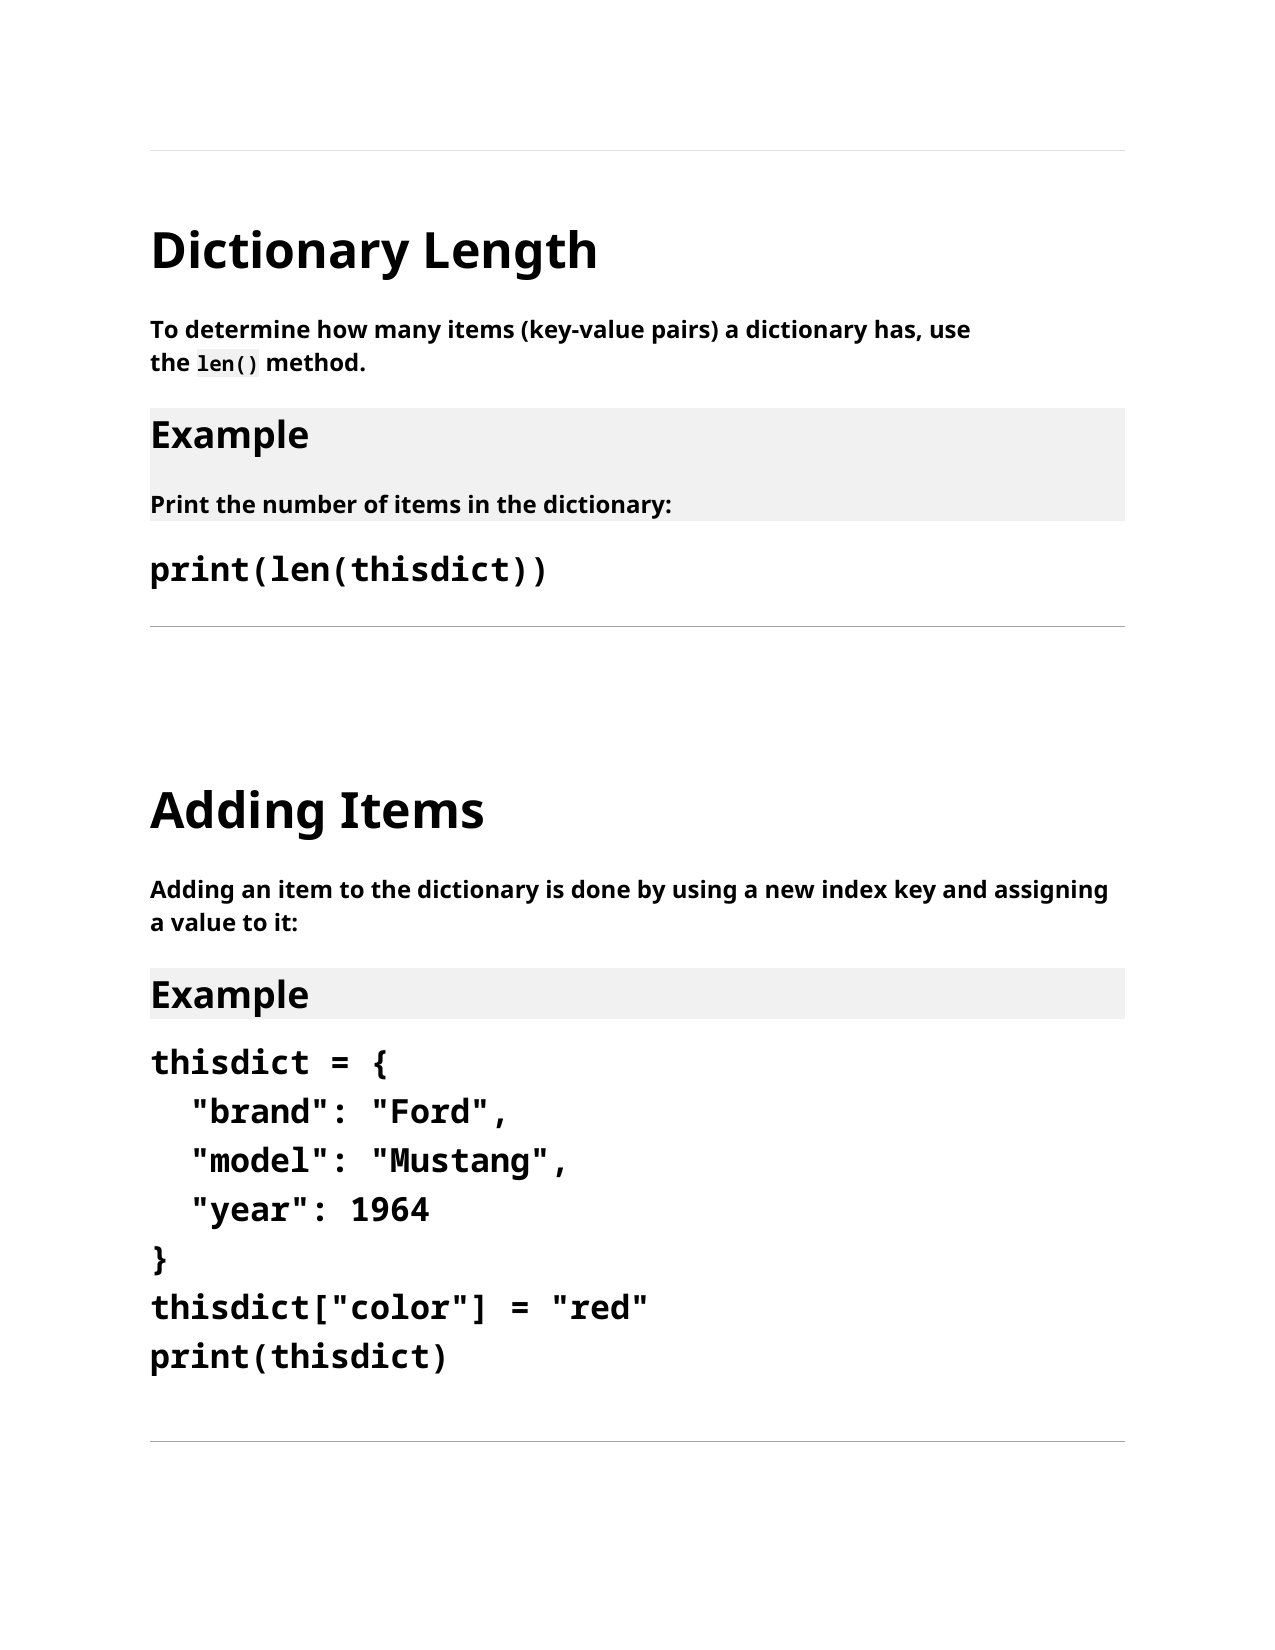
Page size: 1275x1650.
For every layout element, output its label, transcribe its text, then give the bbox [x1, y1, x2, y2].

text Adding an item to the dictionary is done by using a new index key and assigning a value to it: [150, 873, 1125, 938]
text print(len(thisdict)) [150, 546, 1125, 591]
subtitle Dictionary Length [150, 215, 1125, 283]
subtitle Example [150, 408, 1125, 459]
text To determine how many items (key-value pairs) a dictionary has, use the len() method. [150, 313, 1125, 378]
text thisdict = { "brand": "Ford", "model": "Mustang", "year": 1964 } thisdict["color"] = "red" print(thisdict) [150, 1039, 1125, 1408]
subtitle Adding Items [150, 775, 1125, 843]
subtitle Example [150, 968, 1125, 1019]
text Print the number of items in the dictionary: [150, 488, 1125, 521]
